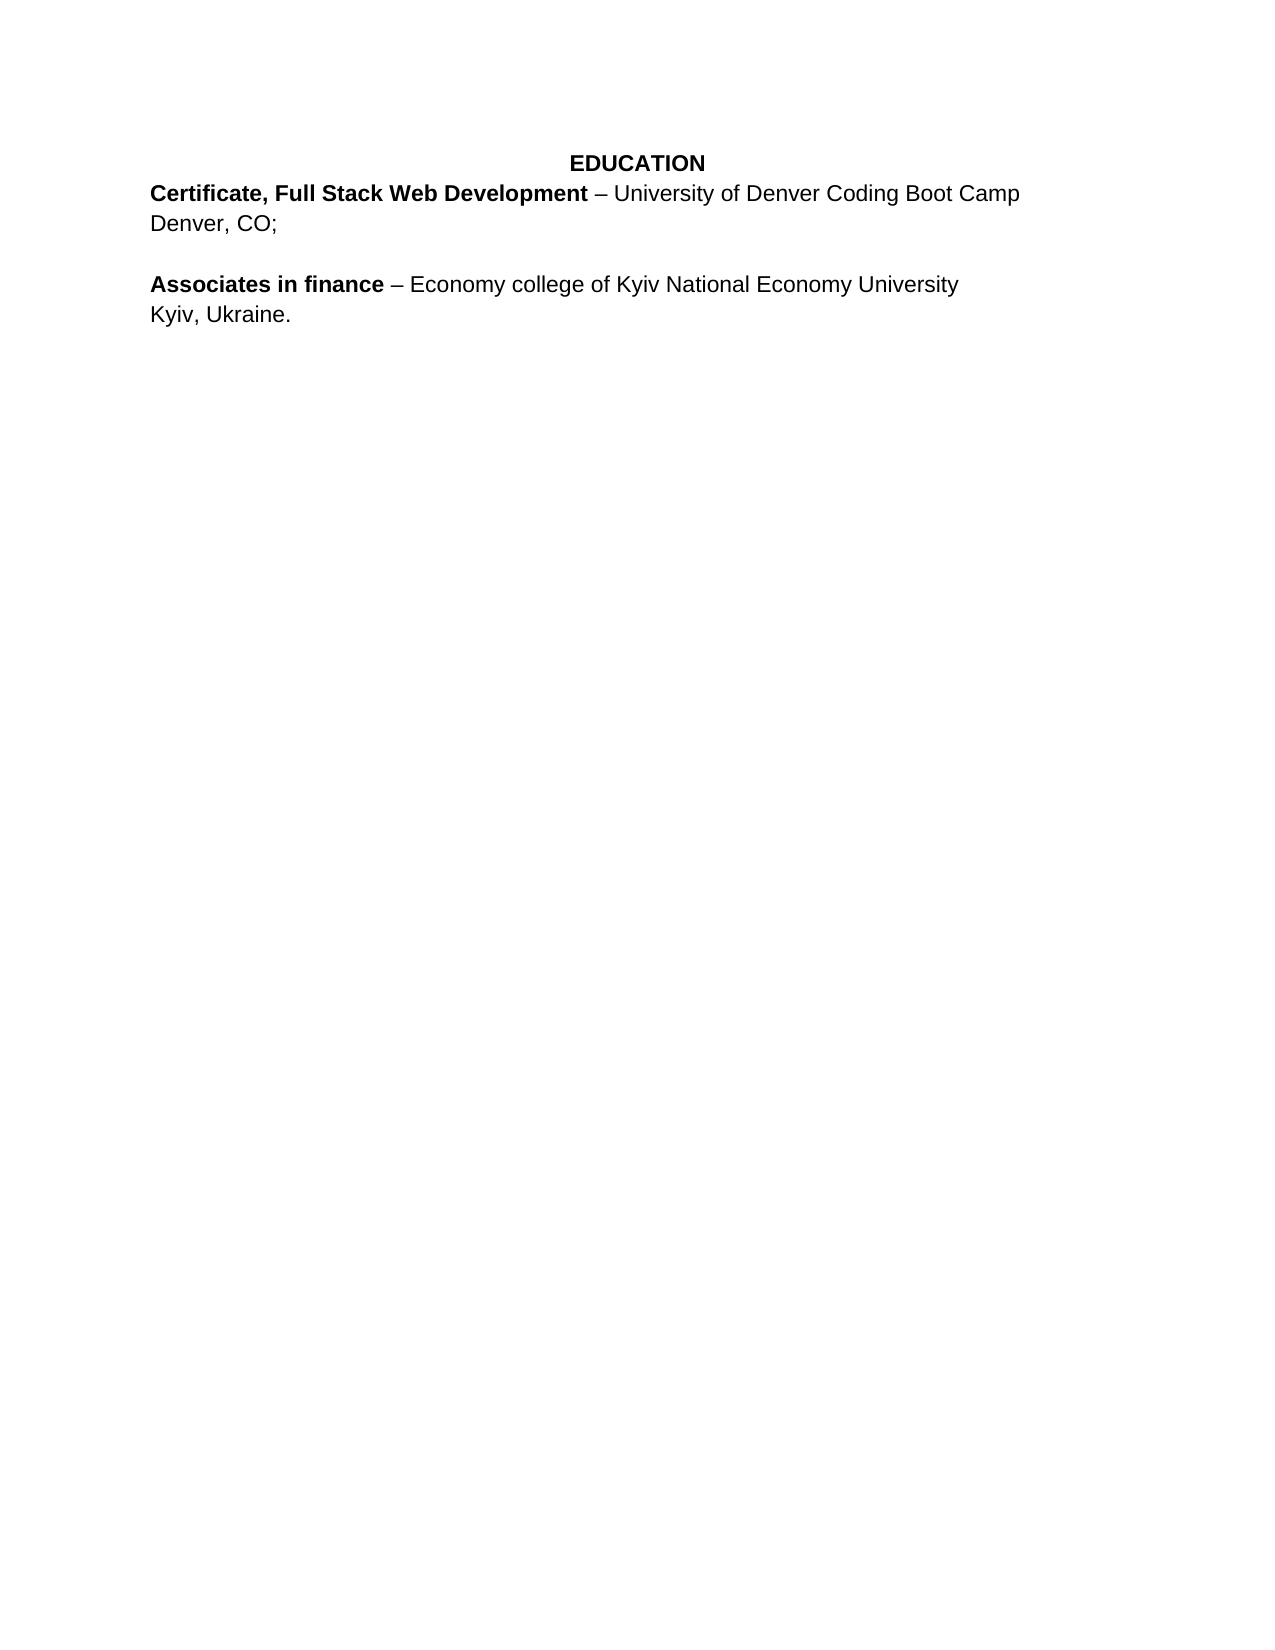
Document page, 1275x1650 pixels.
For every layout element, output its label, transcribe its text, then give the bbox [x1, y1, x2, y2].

text Certificate, Full Stack Web Development – University of Denver Coding Boot Camp Denver, CO; [150, 180, 1125, 237]
text EDUCATION [150, 150, 1125, 176]
text Associates in finance – Economy college of Kyiv National Economy University Kyiv, Ukraine. [150, 271, 1125, 327]
